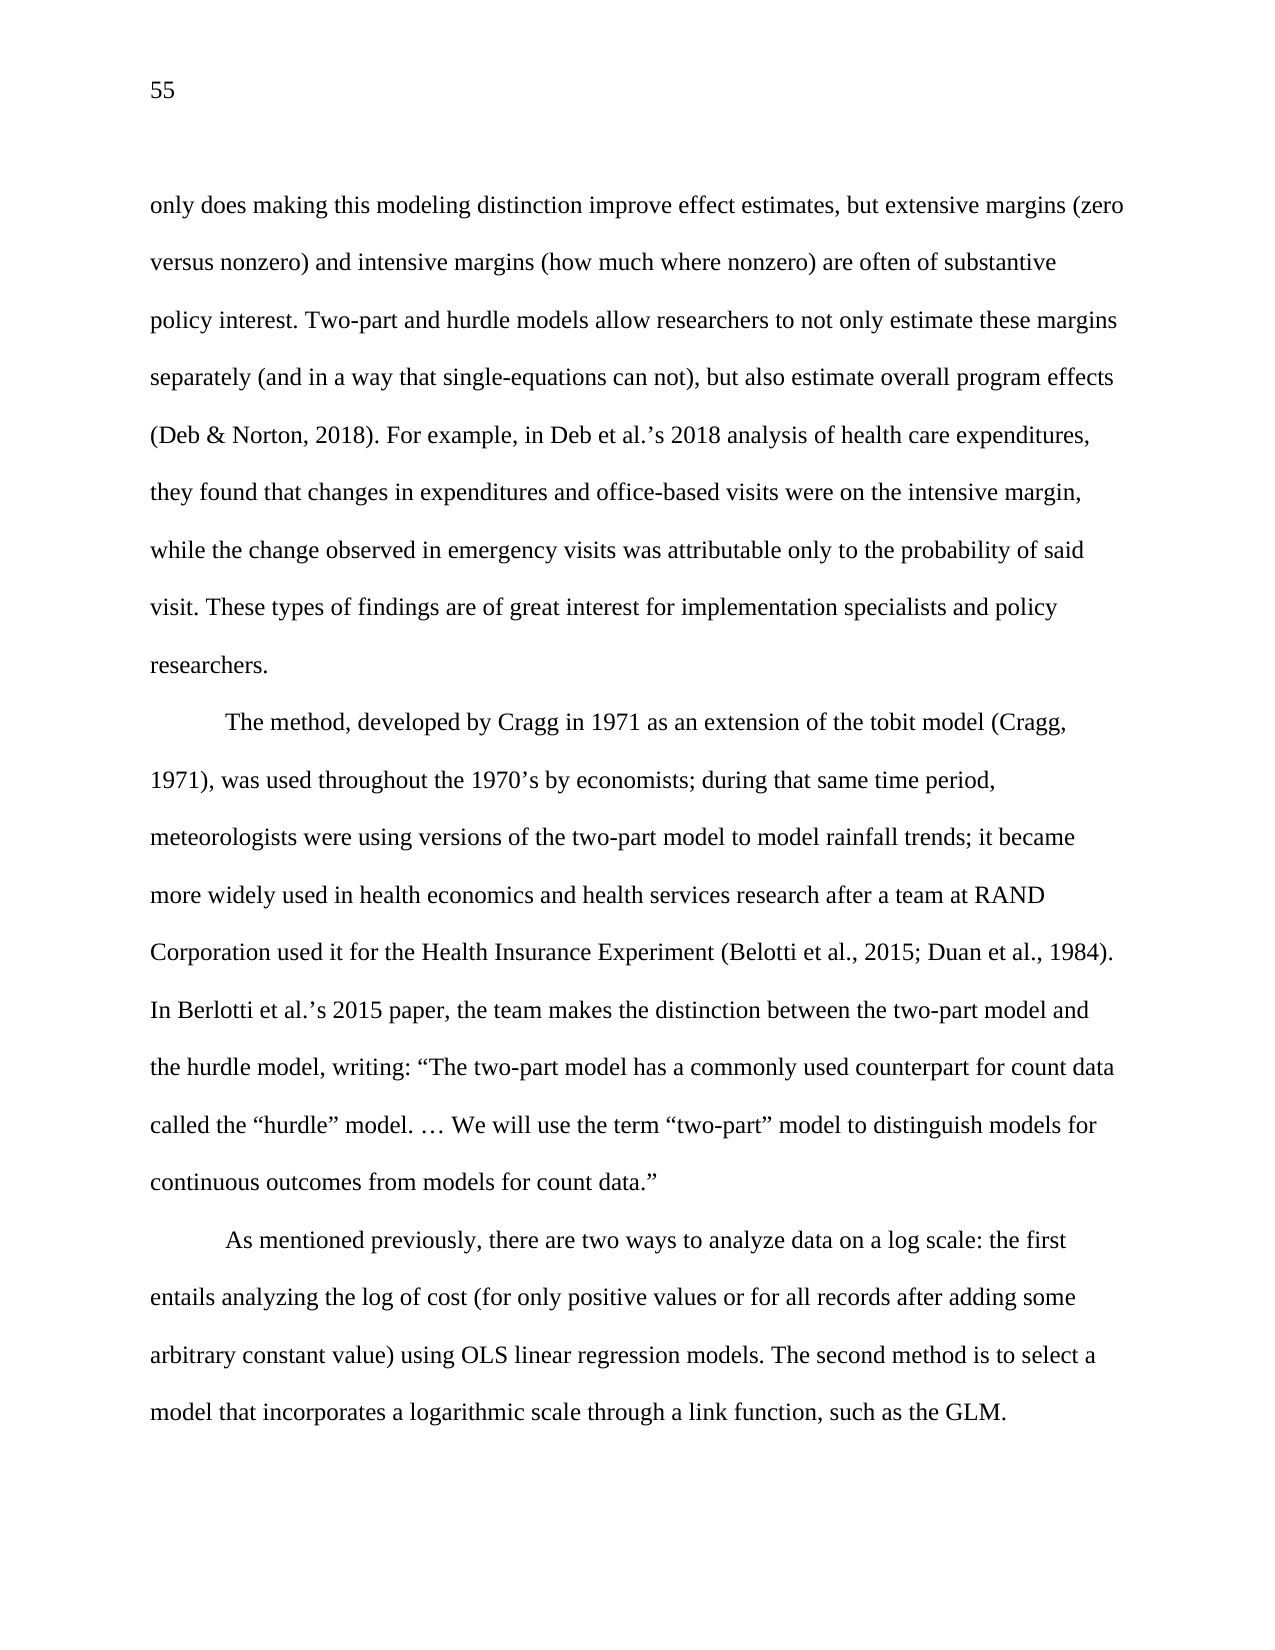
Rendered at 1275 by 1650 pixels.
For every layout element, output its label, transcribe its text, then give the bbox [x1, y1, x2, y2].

text As mentioned previously, there are two ways to analyze data on a log scale: the first entails analyzing the log of cost (for only positive values or for all records after adding some arbitrary constant value) using OLS linear regression models. The second method is to select a model that incorporates a logarithmic scale through a link function, such as the GLM. [150, 1225, 1125, 1426]
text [150, 190, 1125, 679]
text The method, developed by Cragg in 1971 as an extension of the tobit model (Cragg, 1971), was used throughout the 1970’s by economists; during that same time period, meteorologists were using versions of the two-part model to model rainfall trends; it became more widely used in health economics and health services research after a team at RAND Corporation used it for the Health Insurance Experiment (Belotti et al., 2015; Duan et al., 1984). In Berlotti et al.’s 2015 paper, the team makes the distinction between the two-part model and the hurdle model, writing: “The two-part model has a commonly used counterpart for count data called the “hurdle” model. … We will use the term “two-part” model to distinguish models for continuous outcomes from models for count data.” [150, 707, 1125, 1196]
